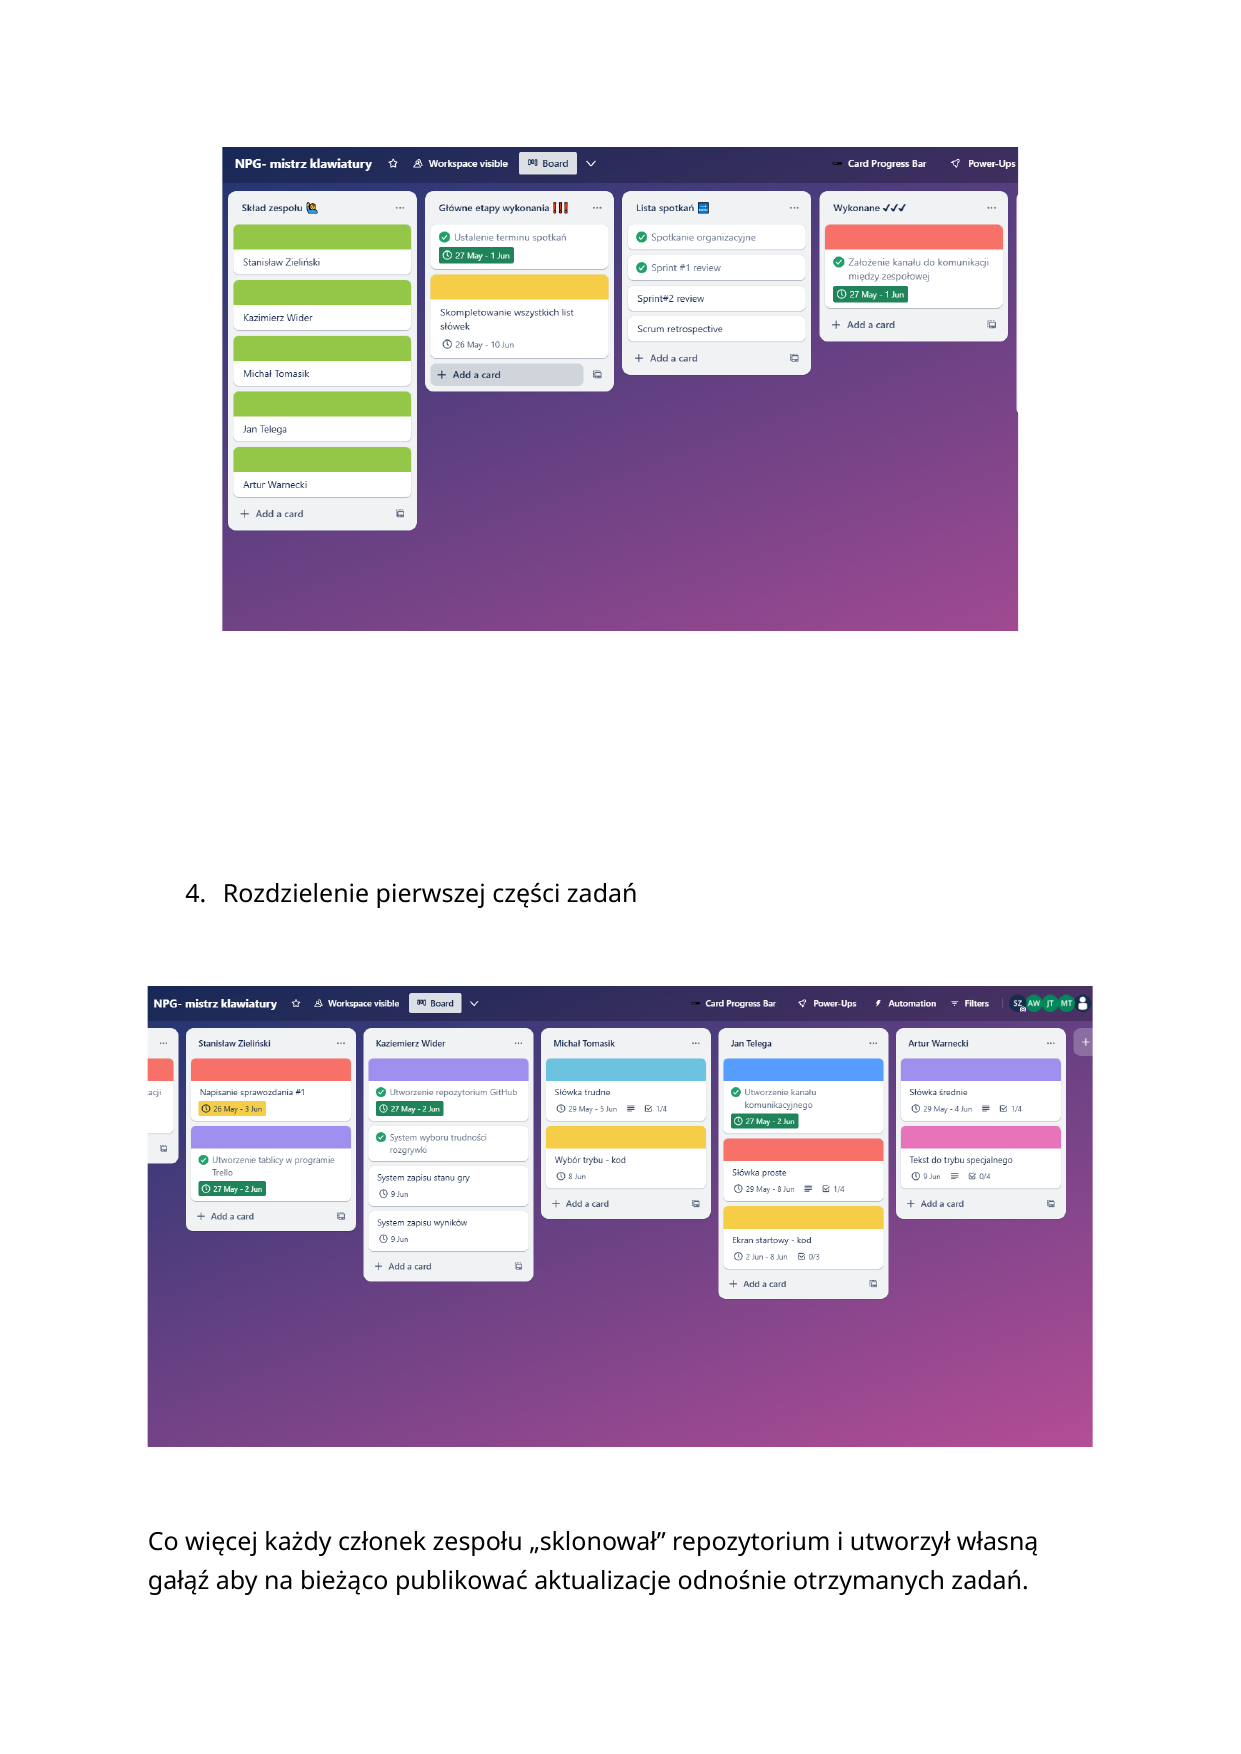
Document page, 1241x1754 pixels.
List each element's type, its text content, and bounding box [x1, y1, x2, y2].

picture [147, 986, 1093, 1447]
list Rozdzielenie pierwszej części zadań [185, 875, 1093, 909]
picture [222, 147, 1019, 631]
text Co więcej każdy członek zespołu „sklonował” repozytorium i utworzył własną gałąź aby na bieżąco publikować aktualizacje odnośnie otrzymanych zadań. [148, 1524, 1093, 1597]
